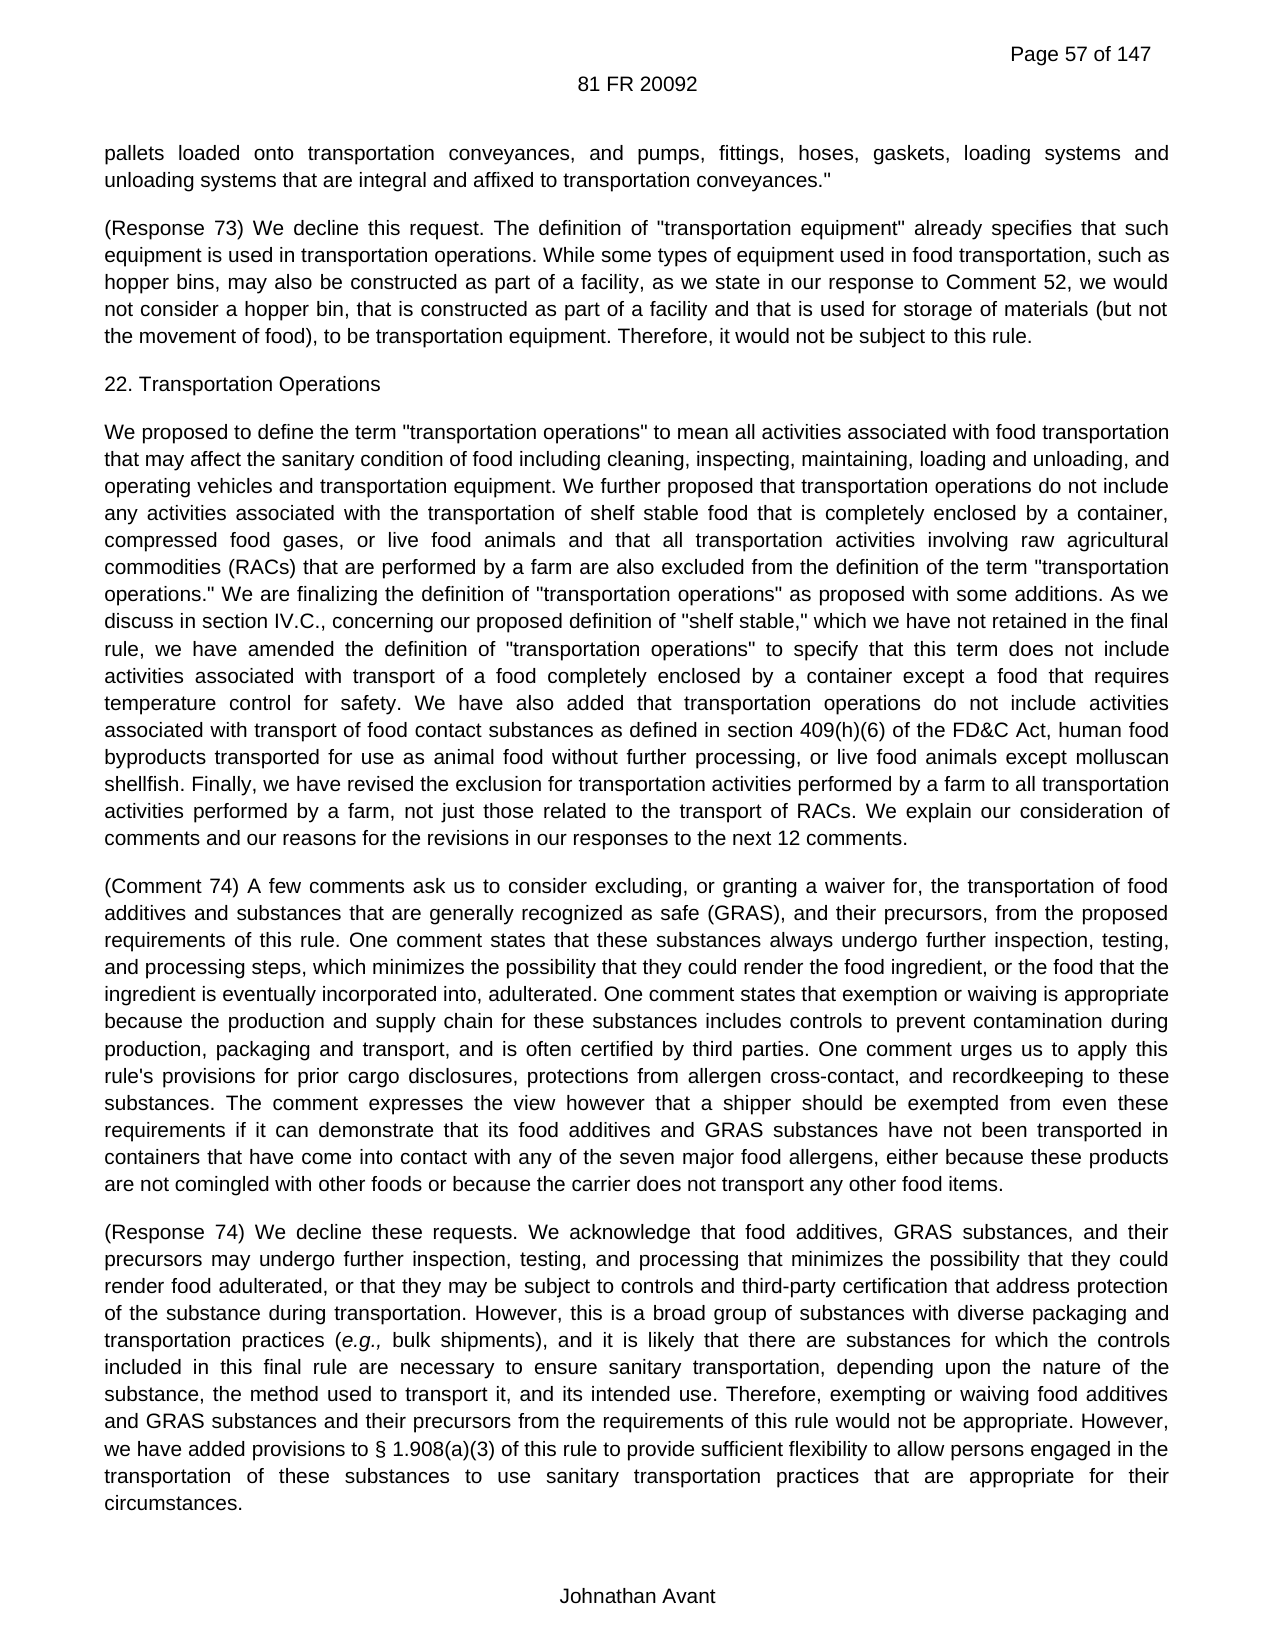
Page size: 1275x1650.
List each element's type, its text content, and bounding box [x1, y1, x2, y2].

text (Response 73) We decline this request. The definition of "transportation equipment" already specifies that such equipment is used in transportation operations. While some types of equipment used in food transportation, such as hopper bins, may also be constructed as part of a facility, as we state in our response to Comment 52, we would not consider a hopper bin, that is constructed as part of a facility and that is used for storage of materials (but not the movement of food), to be transportation equipment. Therefore, it would not be subject to this rule. [104, 212, 1171, 348]
text We proposed to define the term "transportation operations" to mean all activities associated with food transportation that may affect the sanitary condition of food including cleaning, inspecting, maintaining, loading and unloading, and operating vehicles and transportation equipment. We further proposed that transportation operations do not include any activities associated with the transportation of shelf stable food that is completely enclosed by a container, compressed food gases, or live food animals and that all transportation activities involving raw agricultural commodities (RACs) that are performed by a farm are also excluded from the definition of the term "transportation operations." We are finalizing the definition of "transportation operations" as proposed with some additions. As we discuss in section IV.C., concerning our proposed definition of "shelf stable," which we have not retained in the final rule, we have amended the definition of "transportation operations" to specify that this term does not include activities associated with transport of a food completely enclosed by a container except a food that requires temperature control for safety. We have also added that transportation operations do not include activities associated with transport of food contact substances as defined in section 409(h)(6) of the FD&C Act, human food byproducts transported for use as animal food without further processing, or live food animals except molluscan shellfish. Finally, we have revised the exclusion for transportation activities performed by a farm to all transportation activities performed by a farm, not just those related to the transport of RACs. We explain our consideration of comments and our reasons for the revisions in our responses to the next 12 comments. [104, 417, 1171, 850]
text (Response 74) We decline these requests. We acknowledge that food additives, GRAS substances, and their precursors may undergo further inspection, testing, and processing that minimizes the possibility that they could render food adulterated, or that they may be subject to controls and third-party certification that address protection of the substance during transportation. However, this is a broad group of substances with diverse packaging and transportation practices (e.g., bulk shipments), and it is likely that there are substances for which the controls included in this final rule are necessary to ensure sanitary transportation, depending upon the nature of the substance, the method used to transport it, and its intended use. Therefore, exempting or waiving food additives and GRAS substances and their precursors from the requirements of this rule would not be appropriate. However, we have added provisions to § 1.908(a)(3) of this rule to provide sufficient flexibility to allow persons engaged in the transportation of these substances to use sanitary transportation practices that are appropriate for their circumstances. [104, 1217, 1171, 1514]
text (Comment 74) A few comments ask us to consider excluding, or granting a waiver for, the transportation of food additives and substances that are generally recognized as safe (GRAS), and their precursors, from the proposed requirements of this rule. One comment states that these substances always undergo further inspection, testing, and processing steps, which minimizes the possibility that they could render the food ingredient, or the food that the ingredient is eventually incorporated into, adulterated. One comment states that exemption or waiving is appropriate because the production and supply chain for these substances includes controls to prevent contamination during production, packaging and transport, and is often certified by third parties. One comment urges us to apply this rule's provisions for prior cargo disclosures, protections from allergen cross-contact, and recordkeeping to these substances. The comment expresses the view however that a shipper should be exempted from even these requirements if it can demonstrate that its food additives and GRAS substances have not been transported in containers that have come into contact with any of the seven major food allergens, either because these products are not comingled with other foods or because the carrier does not transport any other food items. [104, 871, 1171, 1196]
text 22. Transportation Operations [104, 369, 1171, 396]
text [104, 137, 1171, 192]
